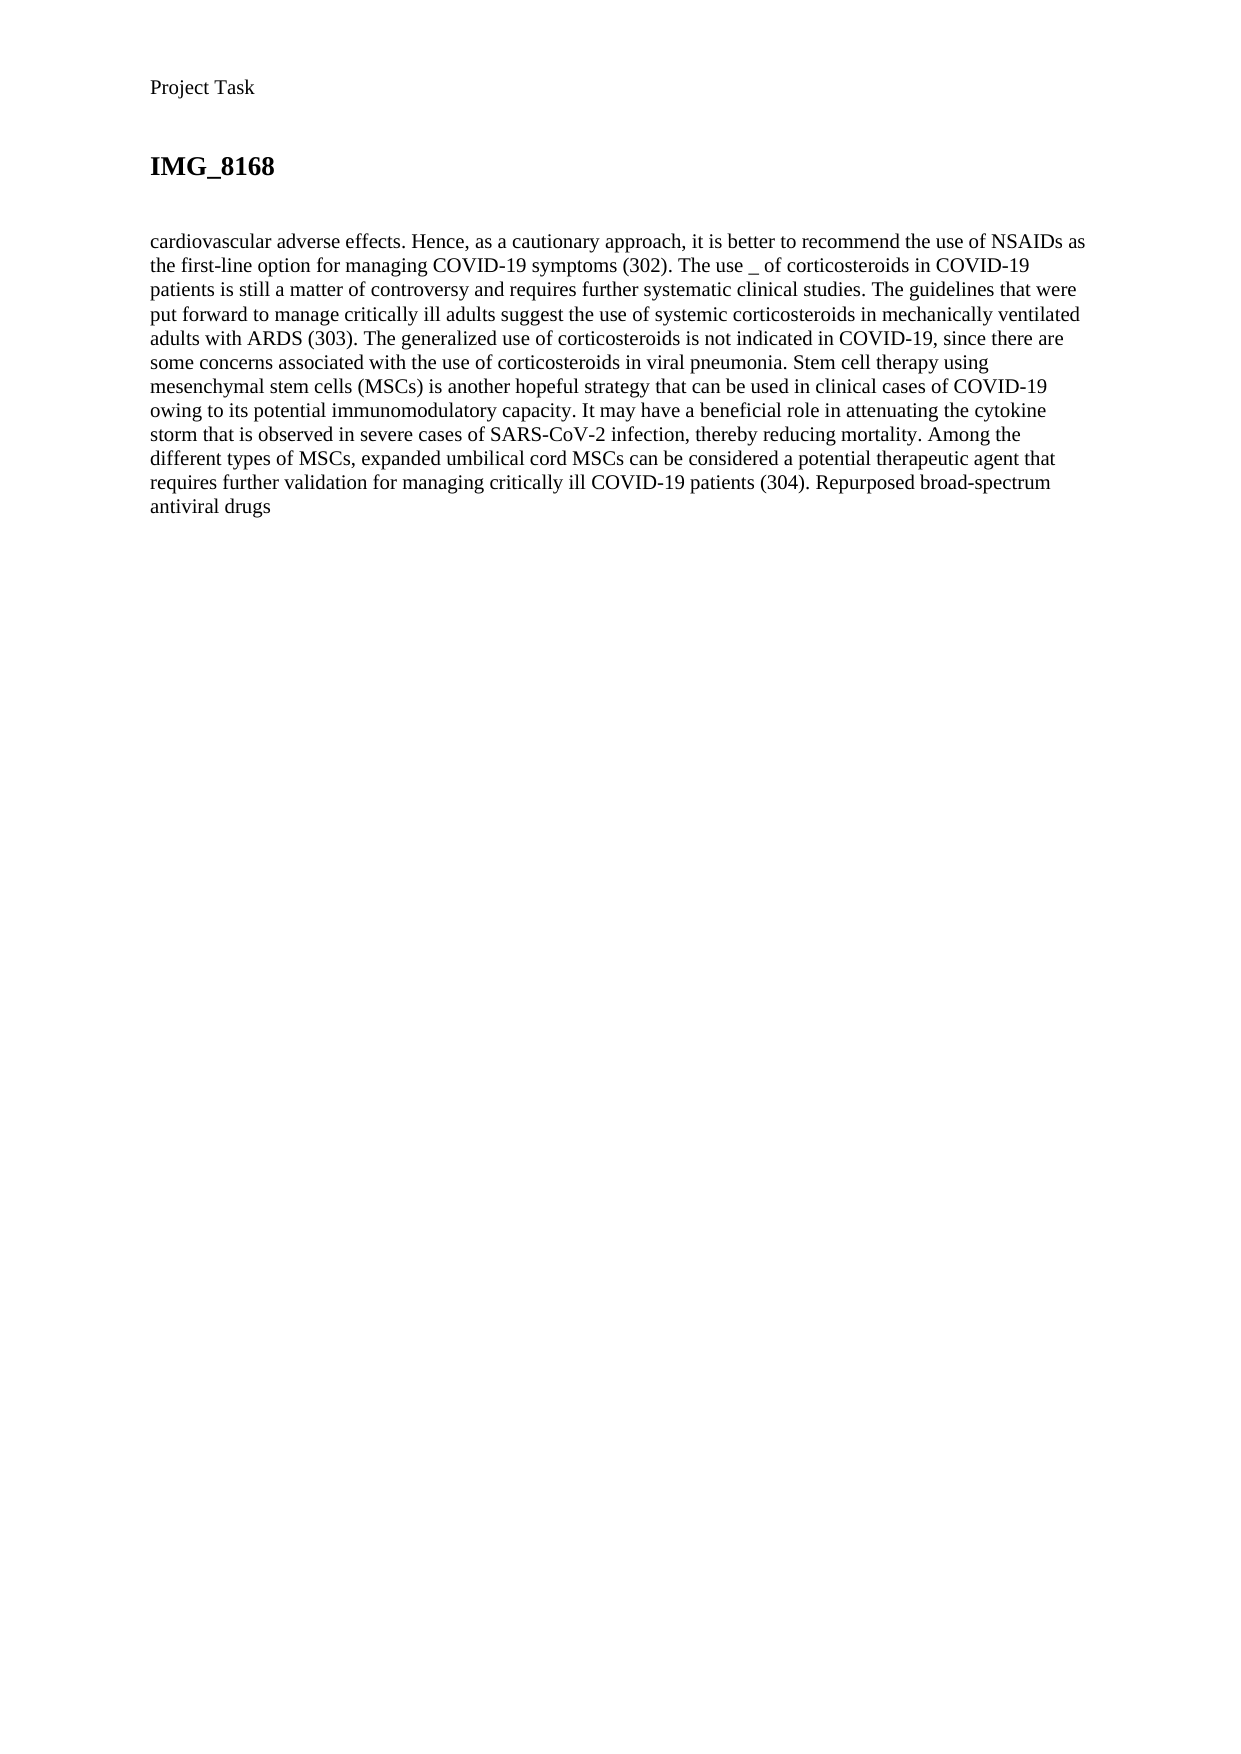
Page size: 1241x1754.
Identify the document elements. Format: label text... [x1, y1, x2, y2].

text cardiovascular adverse effects. Hence, as a cautionary approach, it is better to recommend the use of NSAIDs as the first-line option for managing COVID-19 symptoms (302). The use _ of corticosteroids in COVID-19 patients is still a matter of controversy and requires further systematic clinical studies. The guidelines that were put forward to manage critically ill adults suggest the use of systemic corticosteroids in mechanically ventilated adults with ARDS (303). The generalized use of corticosteroids is not indicated in COVID-19, since there are some concerns associated with the use of corticosteroids in viral pneumonia. Stem cell therapy using mesenchymal stem cells (MSCs) is another hopeful strategy that can be used in clinical cases of COVID-19 owing to its potential immunomodulatory capacity. It may have a beneficial role in attenuating the cytokine storm that is observed in severe cases of SARS-CoV-2 infection, thereby reducing mortality. Among the different types of MSCs, expanded umbilical cord MSCs can be considered a potential therapeutic agent that requires further validation for managing critically ill COVID-19 patients (304). Repurposed broad-spectrum antiviral drugs [150, 229, 1090, 518]
text IMG_8168 [150, 150, 1090, 181]
